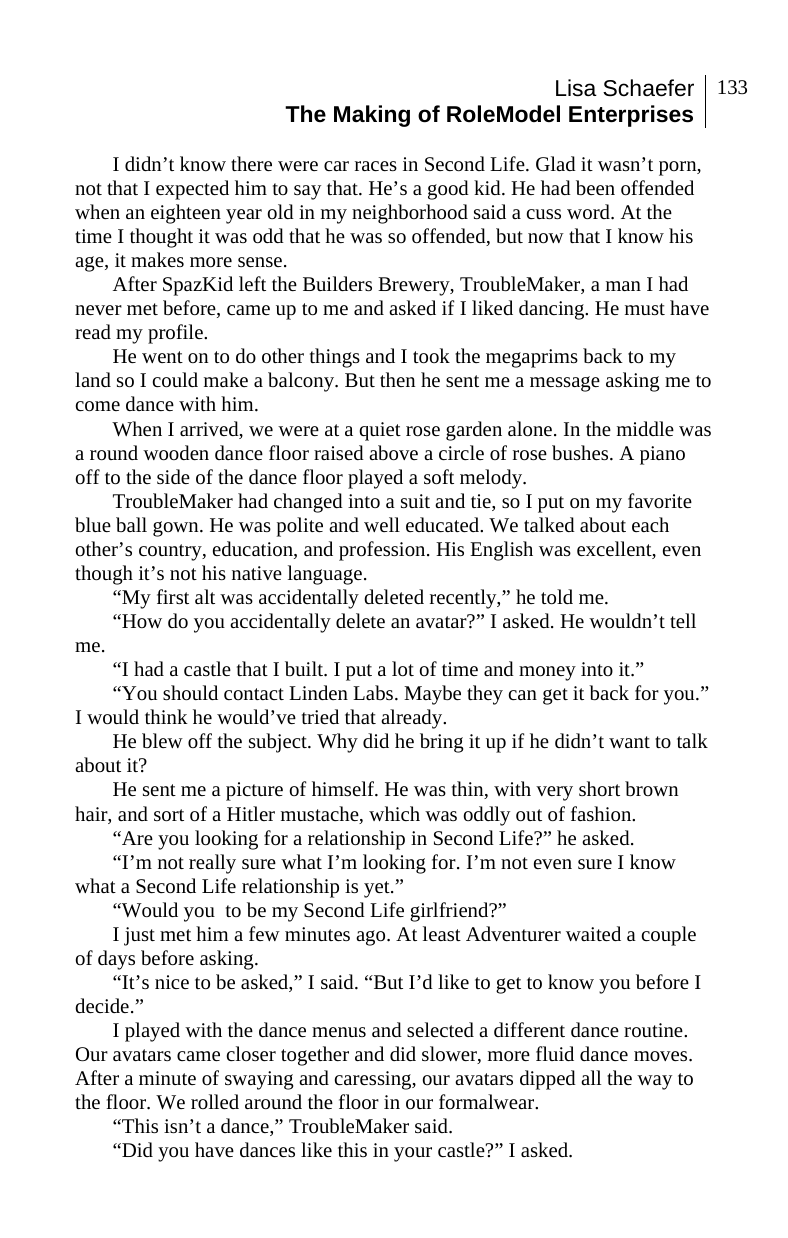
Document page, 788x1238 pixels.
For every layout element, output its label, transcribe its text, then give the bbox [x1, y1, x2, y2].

text I just met him a few minutes ago. At least Adventurer waited a couple of days before asking. [75, 922, 712, 970]
text I didn’t know there were car races in Second Life. Glad it wasn’t porn, not that I expected him to say that. He’s a good kid. He had been offended when an eighteen year old in my neighborhood said a cuss word. At the time I thought it was odd that he was so offended, but now that I know his age, it makes more sense. [75, 152, 712, 272]
text He went on to do other things and I took the megaprims back to my land so I could make a balcony. But then he sent me a message asking me to come dance with him. [75, 344, 712, 416]
text “Are you looking for a relationship in Second Life?” he asked. [75, 826, 712, 849]
text “My first alt was accidentally deleted recently,” he told me. [75, 585, 712, 609]
text “Would you to be my Second Life girlfriend?” [75, 898, 712, 922]
text When I arrived, we were at a quiet rose garden alone. In the middle was a round wooden dance floor raised above a circle of rose bushes. A piano off to the side of the dance floor played a soft melody. [75, 416, 712, 489]
text “It’s nice to be asked,” I said. “But I’d like to get to know you before I decide.” [75, 970, 712, 1018]
text I played with the dance menus and selected a different dance routine. Our avatars came closer together and did slower, more fluid dance moves. After a minute of swaying and caressing, our avatars dipped all the way to the floor. We rolled around the floor in our formalwear. [75, 1018, 712, 1114]
text “This isn’t a dance,” TroubleMaker said. [75, 1114, 712, 1138]
text “I had a castle that I built. I put a lot of time and money into it.” [75, 657, 712, 681]
text “How do you accidentally delete an avatar?” I asked. He wouldn’t tell me. [75, 609, 712, 657]
text “Did you have dances like this in your castle?” I asked. [75, 1138, 712, 1162]
text “I’m not really sure what I’m looking for. I’m not even sure I know what a Second Life relationship is yet.” [75, 849, 712, 898]
text He blew off the subject. Why did he bring it up if he didn’t want to talk about it? [75, 729, 712, 777]
text He sent me a picture of himself. He was thin, with very short brown hair, and sort of a Hitler mustache, which was oddly out of fashion. [75, 777, 712, 826]
text TroubleMaker had changed into a suit and tie, so I put on my favorite blue ball gown. He was polite and well educated. We talked about each other’s country, education, and profession. His English was excellent, even though it’s not his native language. [75, 489, 712, 585]
text After SpazKid left the Builders Brewery, TroubleMaker, a man I had never met before, came up to me and asked if I liked dancing. He must have read my profile. [75, 272, 712, 344]
text “You should contact Linden Labs. Maybe they can get it back for you.” I would think he would’ve tried that already. [75, 681, 712, 729]
